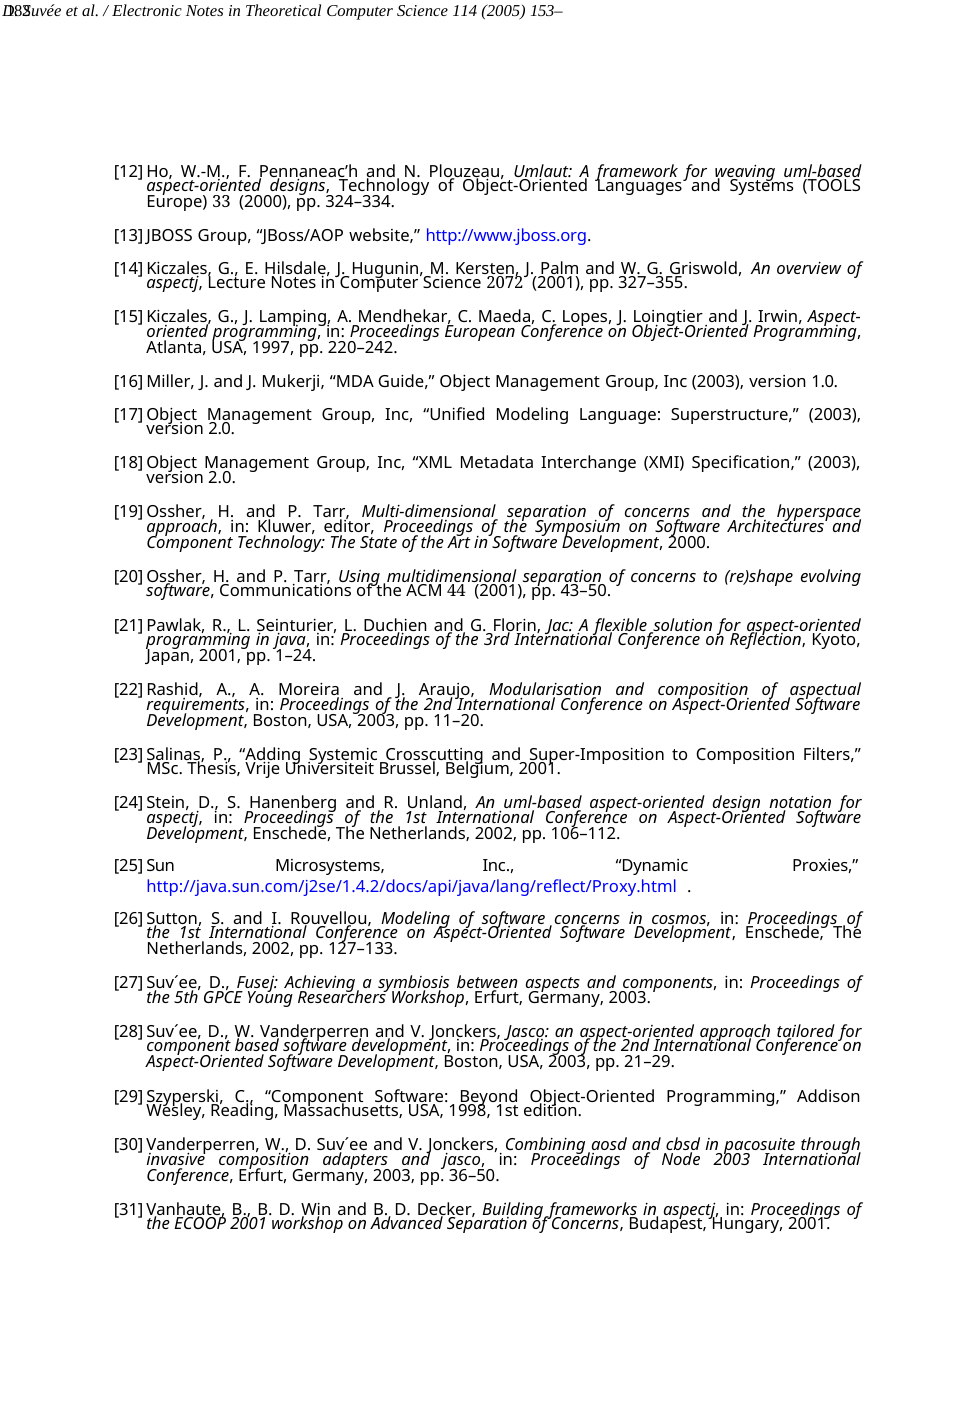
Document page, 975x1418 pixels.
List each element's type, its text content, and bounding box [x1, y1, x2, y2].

list Suv´ee, D., Fusej: Achieving a symbiosis between aspects and components, in: Proceedings of the 5th GPCE Young Researchers Workshop, Erfurt, Germany, 2003. [113, 976, 861, 1008]
list Kiczales, G., E. Hilsdale, J. Hugunin, M. Kersten, J. Palm and W. G. Griswold, An overview of aspectj, Lecture Notes in Computer Science 2072 (2001), pp. 327–355. [113, 262, 861, 294]
list Kiczales, G., J. Lamping, A. Mendhekar, C. Maeda, C. Lopes, J. Loingtier and J. Irwin, Aspect- oriented programming, in: Proceedings European Conference on Object-Oriented Programming, Atlanta, USA, 1997, pp. 220–242. [113, 310, 861, 358]
list Rashid, A., A. Moreira and J. Araujo, Modularisation and composition of aspectual requirements, in: Proceedings of the 2nd International Conference on Aspect-Oriented Software Development, Boston, USA, 2003, pp. 11–20. [113, 683, 861, 731]
list Salinas, P., “Adding Systemic Crosscutting and Super-Imposition to Composition Filters,” MSc. Thesis, Vrije Universiteit Brussel, Belgium, 2001. [113, 747, 861, 780]
list Szyperski, C., “Component Software: Beyond Object-Oriented Programming,” Addison Wesley, Reading, Massachusetts, USA, 1998, 1st edition. [113, 1089, 862, 1121]
list Ossher, H. and P. Tarr, Using multidimensional separation of concerns to (re)shape evolving software, Communications of the ACM 44 (2001), pp. 43–50. [113, 569, 861, 601]
list Ossher, H. and P. Tarr, Multi-dimensional separation of concerns and the hyperspace approach, in: Kluwer, editor, Proceedings of the Symposium on Software Architectures and Component Technology: The State of the Art in Software Development, 2000. [113, 505, 861, 553]
list Ho, W.-M., F. Pennaneac’h and N. Plouzeau, Umlaut: A framework for weaving uml-based aspect-oriented designs, Technology of Object-Oriented Languages and Systems (TOOLS Europe) 33 (2000), pp. 324–334. [113, 164, 862, 213]
list Suv´ee, D., W. Vanderperren and V. Jonckers, Jasco: an aspect-oriented approach tailored for component based software development, in: Proceedings of the 2nd International Conference on Aspect-Oriented Software Development, Boston, USA, 2003, pp. 21–29. [113, 1024, 862, 1073]
text http://java.sun.com/j2se/1.4.2/docs/api/java/lang/reflect/Proxy.html . [146, 876, 908, 896]
list Object Management Group, Inc, “Unified Modeling Language: Superstructure,” (2003), version 2.0. [113, 407, 862, 439]
list Stein, D., S. Hanenberg and R. Unland, An uml-based aspect-oriented design notation for aspectj, in: Proceedings of the 1st International Conference on Aspect-Oriented Software Development, Enschede, The Netherlands, 2002, pp. 106–112. [113, 796, 862, 844]
list Sun Microsystems, Inc., “Dynamic Proxies,” [113, 856, 908, 876]
list Pawlak, R., L. Seinturier, L. Duchien and G. Florin, Jac: A flexible solution for aspect-oriented programming in java, in: Proceedings of the 3rd International Conference on Reflection, Kyoto, Japan, 2001, pp. 1–24. [113, 618, 862, 666]
list JBOSS Group, “JBoss/AOP website,” http://www.jboss.org. [113, 224, 908, 246]
list Sutton, S. and I. Rouvellou, Modeling of software concerns in cosmos, in: Proceedings of the 1st International Conference on Aspect-Oriented Software Development, Enschede, The Netherlands, 2002, pp. 127–133. [113, 911, 862, 959]
list Miller, J. and J. Mukerji, “MDA Guide,” Object Management Group, Inc (2003), version 1.0. [113, 370, 908, 392]
list Vanhaute, B., B. D. Win and B. D. Decker, Building frameworks in aspectj, in: Proceedings of the ECOOP 2001 workshop on Advanced Separation of Concerns, Budapest, Hungary, 2001. [113, 1203, 862, 1234]
list Object Management Group, Inc, “XML Metadata Interchange (XMI) Specification,” (2003), version 2.0. [113, 456, 861, 488]
list Vanderperren, W., D. Suv´ee and V. Jonckers, Combining aosd and cbsd in pacosuite through invasive composition adapters and jasco, in: Proceedings of Node 2003 International Conference, Erfurt, Germany, 2003, pp. 36–50. [113, 1138, 861, 1186]
